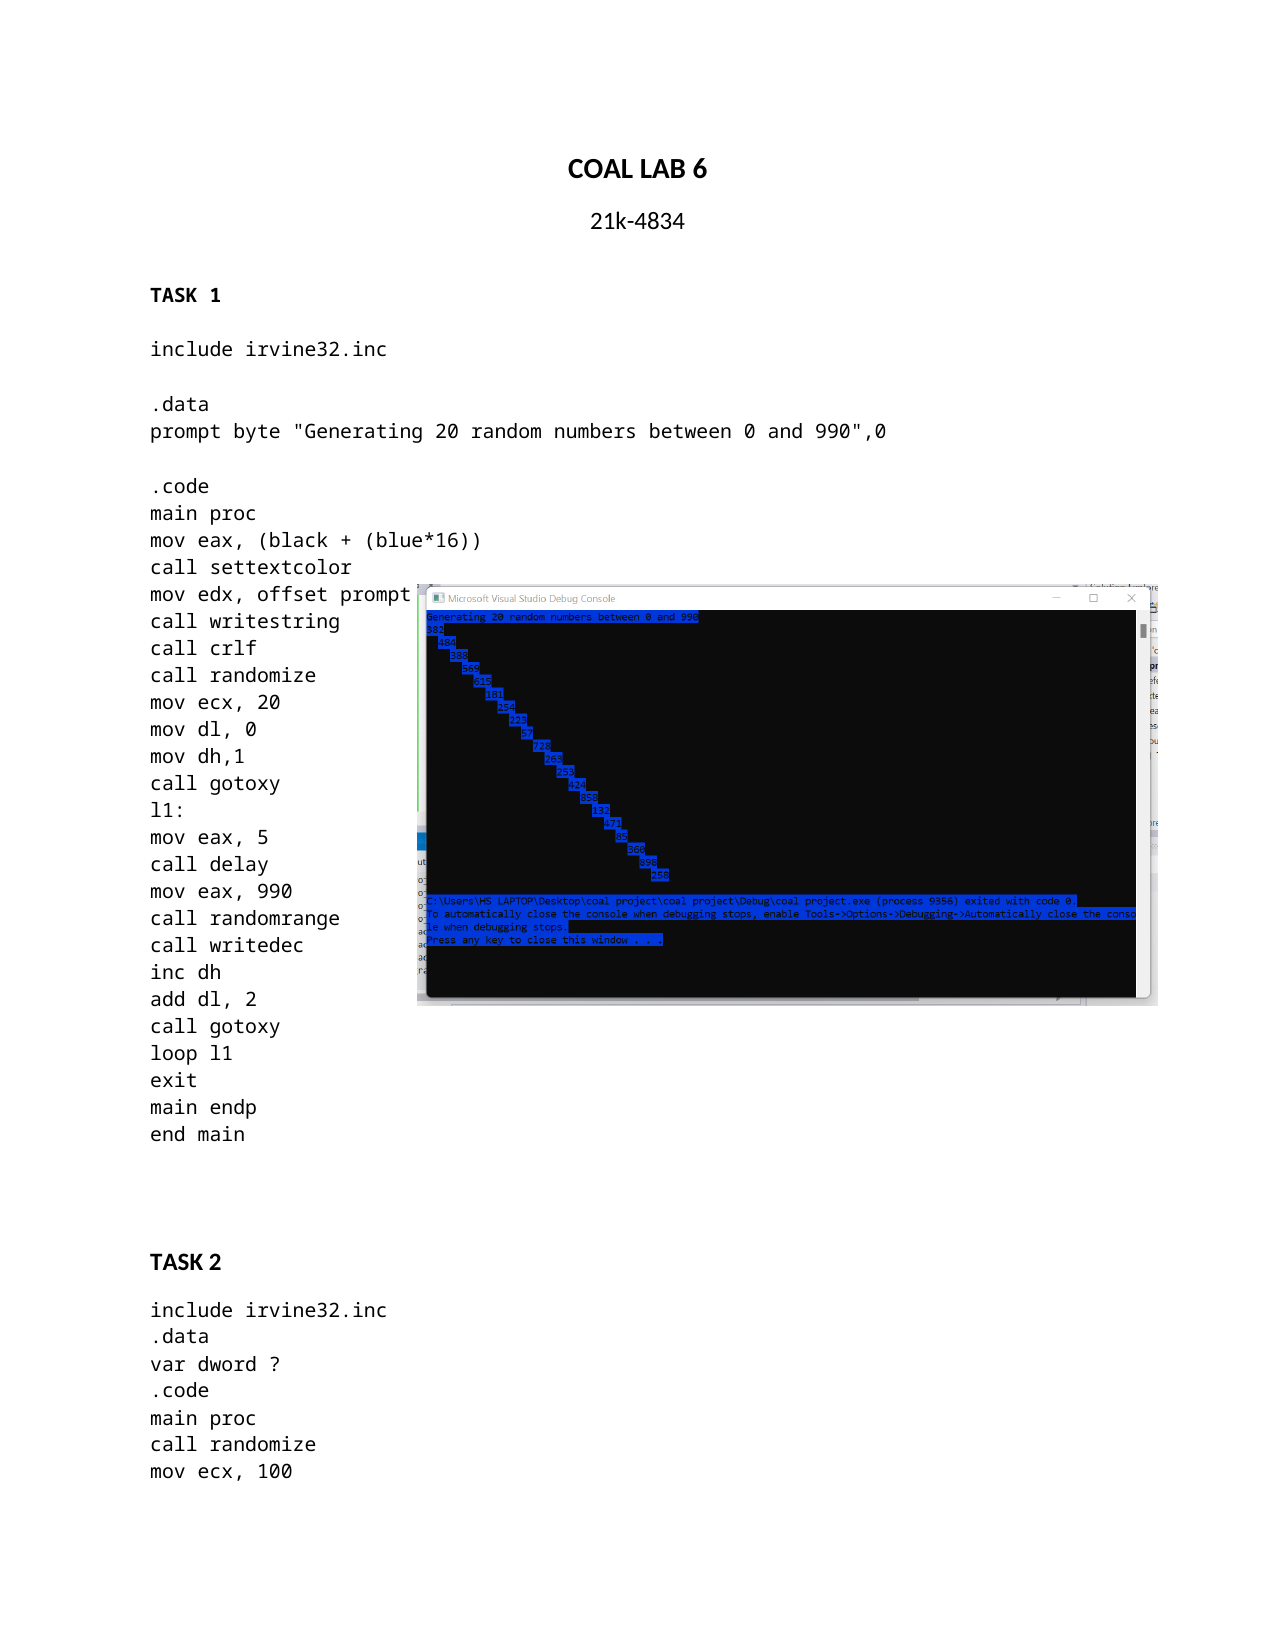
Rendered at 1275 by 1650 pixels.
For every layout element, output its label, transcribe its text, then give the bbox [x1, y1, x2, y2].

text mov eax, 990 [150, 877, 1125, 904]
text mov dl, 0 [150, 715, 1125, 742]
text exit [150, 1066, 1125, 1093]
text .code [150, 1377, 1125, 1404]
text mov ecx, 20 [150, 688, 1125, 715]
text call settextcolor [150, 553, 1125, 581]
text call randomrange [150, 904, 1125, 931]
text main endp [150, 1093, 1125, 1120]
text call crlf [150, 634, 1125, 661]
text inc dh [150, 958, 1125, 985]
text call writestring [150, 607, 1125, 634]
text TASK 1 [150, 282, 1125, 309]
text .code [150, 473, 1125, 499]
text call delay [150, 850, 1125, 877]
text mov edx, offset prompt [150, 581, 1125, 607]
text include irvine32.inc [150, 1296, 1125, 1323]
text loop l1 [150, 1039, 1125, 1066]
text call writedec [150, 931, 1125, 958]
text call gotoxy [150, 1012, 1125, 1039]
text TASK 2 [150, 1246, 1125, 1277]
text main proc [150, 1404, 1125, 1431]
text .data [150, 391, 1125, 418]
text l1: [150, 796, 1125, 823]
text call randomize [150, 661, 1125, 688]
text var dword ? [150, 1350, 1125, 1377]
text main proc [150, 499, 1125, 527]
text include irvine32.inc [150, 336, 1125, 363]
text prompt byte "Generating 20 random numbers between 0 and 990",0 [150, 418, 1125, 444]
text mov eax, 5 [150, 823, 1125, 850]
text .data [150, 1323, 1125, 1350]
text mov ecx, 100 [150, 1458, 1125, 1485]
text 21k-4834 [150, 205, 1125, 236]
text end main [150, 1120, 1125, 1147]
text call randomize [150, 1431, 1125, 1458]
picture [1125, 584, 1158, 1006]
text call gotoxy [150, 769, 1125, 796]
text add dl, 2 [150, 985, 1125, 1012]
text mov dh,1 [150, 742, 1125, 769]
text COAL LAB 6 [150, 150, 1125, 186]
text mov eax, (black + (blue*16)) [150, 527, 1125, 553]
